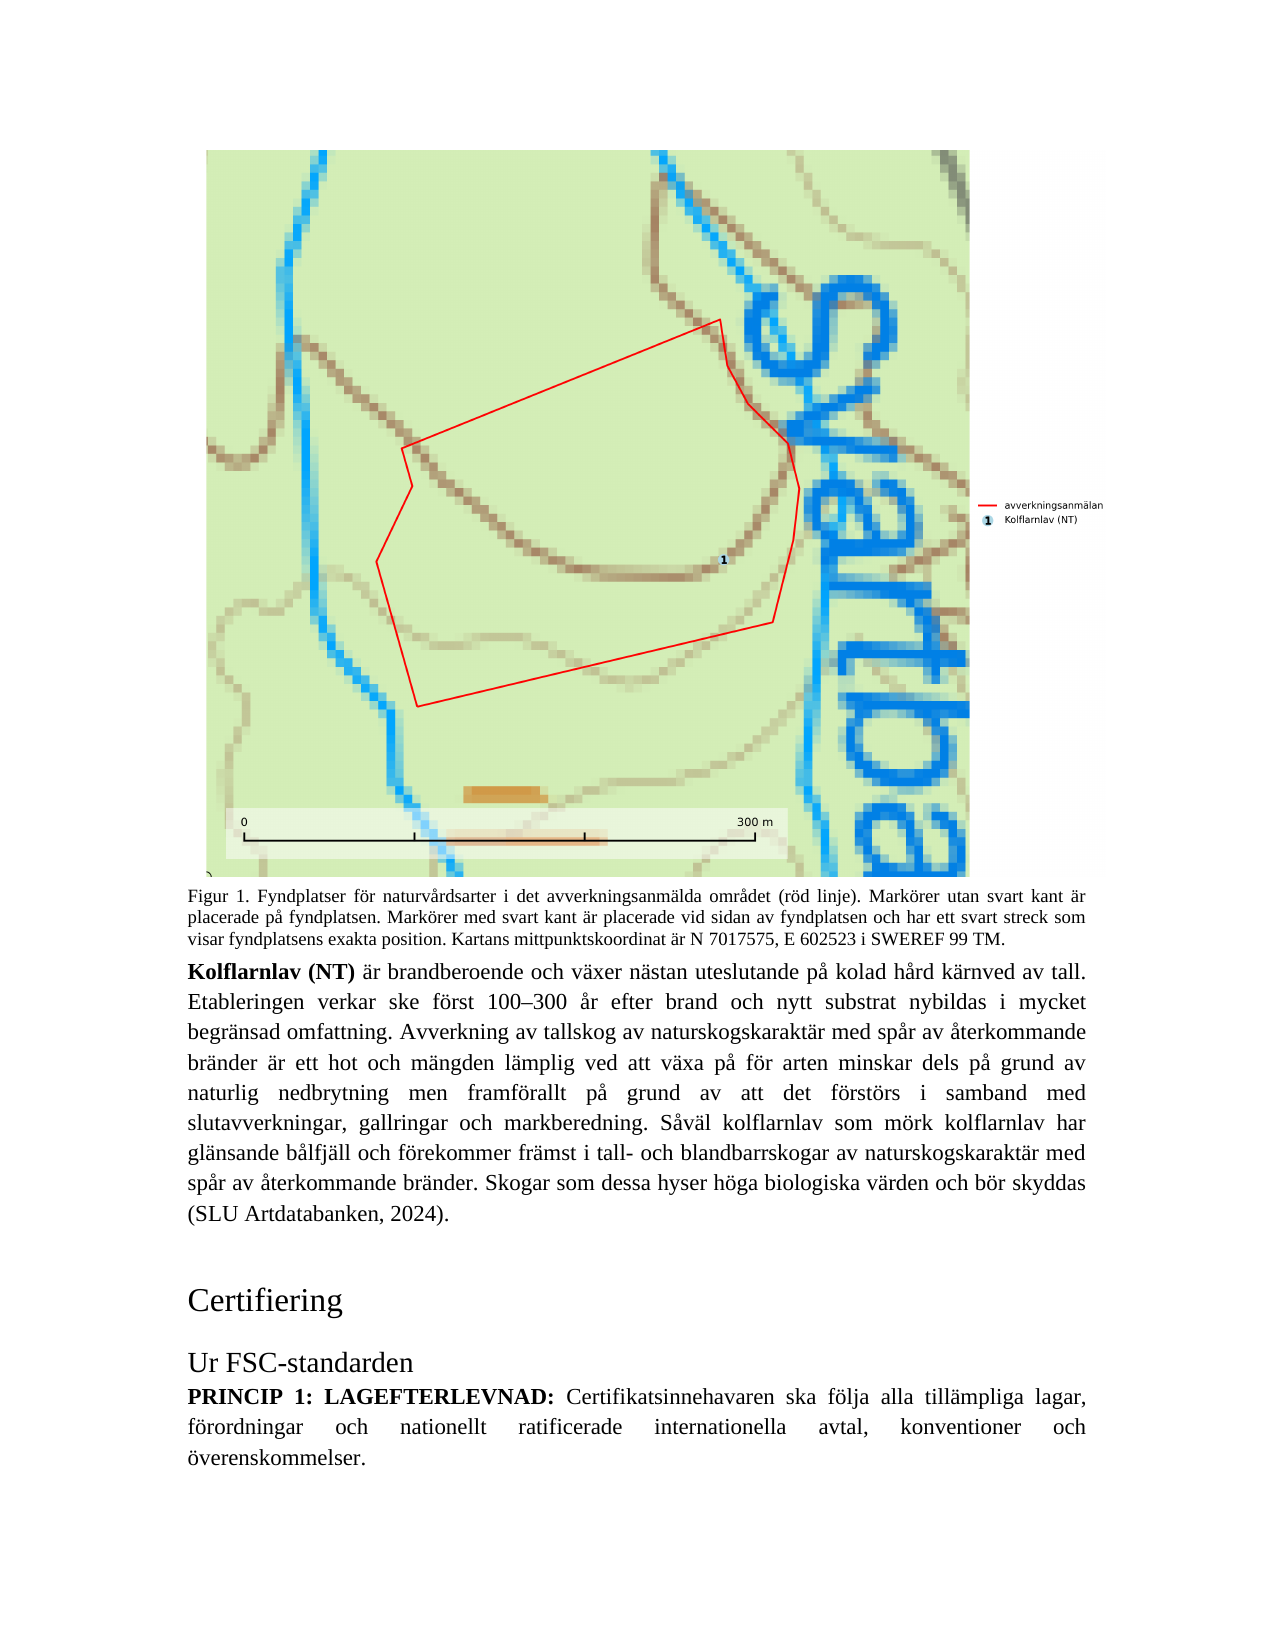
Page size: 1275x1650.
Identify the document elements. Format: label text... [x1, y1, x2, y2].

subtitle Ur FSC-standarden [187, 1345, 1087, 1378]
text Figur 1. Fyndplatser för naturvårdsarter i det avverkningsanmälda området (röd linje). Markörer utan svart kant är placerade på fyndplatsen. Markörer med svart kant är placerade vid sidan av fyndplatsen och har ett svart streck som visar fyndplatsens exakta position. Kartans mittpunktskoordinat är N 7017575, E 602523 i SWEREF 99 TM. [187, 885, 1087, 949]
subtitle Certifiering [187, 1280, 1087, 1318]
picture [206, 150, 1107, 877]
text Kolflarnlav (NT) är brandberoende och växer nästan uteslutande på kolad hård kärnved av tall. Etableringen verkar ske först 100–300 år efter brand och nytt substrat nybildas i mycket begränsad omfattning. Avverkning av tallskog av naturskogskaraktär med spår av återkommande bränder är ett hot och mängden lämplig ved att växa på för arten minskar dels på grund av naturlig nedbrytning men framförallt på grund av att det förstörs i samband med slutavverkningar, gallringar och markberedning. Såväl kolflarnlav som mörk kolflarnlav har glänsande bålfjäll och förekommer främst i tall- och blandbarrskogar av naturskogskaraktär med spår av återkommande bränder. Skogar som dessa hyser höga biologiska värden och bör skyddas (SLU Artdatabanken, 2024). [187, 958, 1087, 1226]
text PRINCIP 1: LAGEFTERLEVNAD: Certifikatsinnehavaren ska följa alla tillämpliga lagar, förordningar och nationellt ratificerade internationella avtal, konventioner och överenskommelser. [187, 1383, 1087, 1470]
